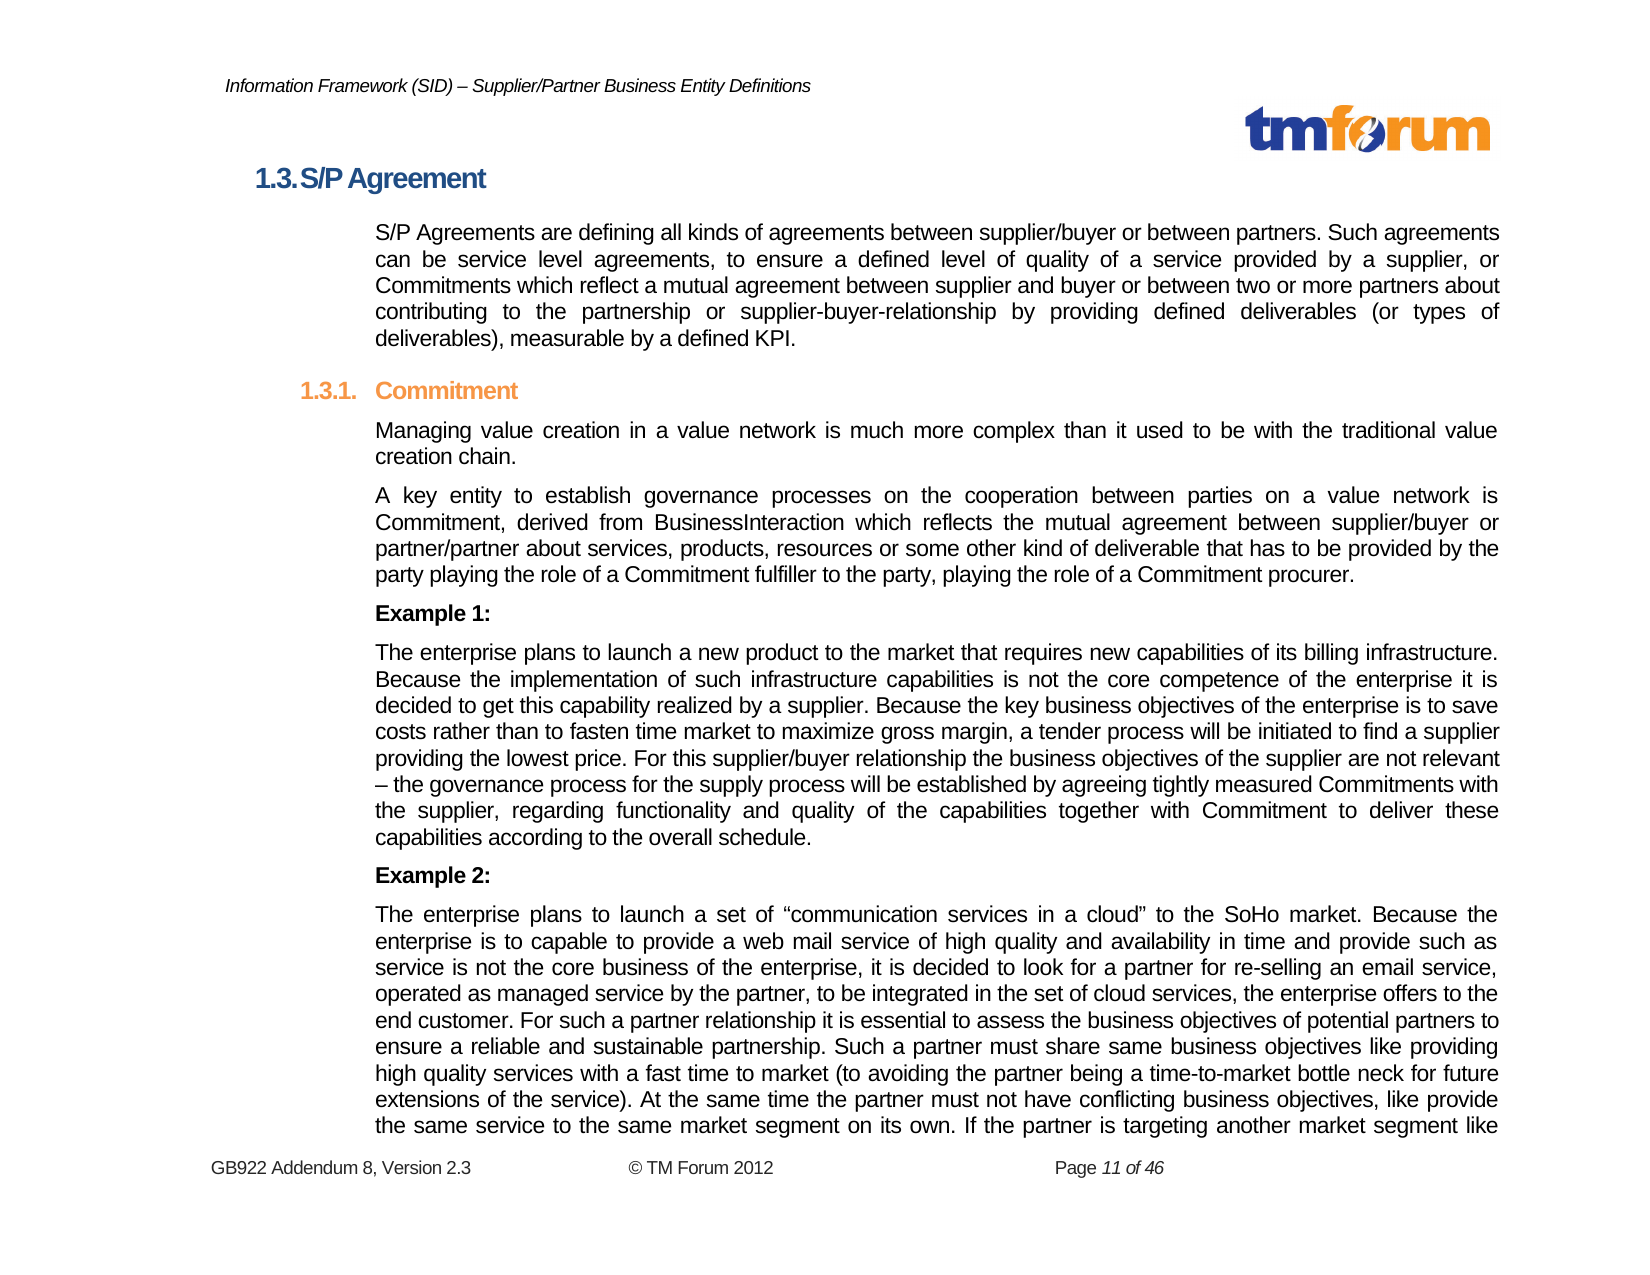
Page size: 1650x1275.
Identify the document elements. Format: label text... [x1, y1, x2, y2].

text S/P Agreements are defining all kinds of agreements between supplier/buyer or between partners. Such agreements can be service level agreements, to ensure a defined level of quality of a service provided by a supplier, or Commitments which reflect a mutual agreement between supplier and buyer or between two or more partners about contributing to the partnership or supplier-buyer-relationship by providing defined deliverables (or types of deliverables), measurable by a defined KPI. [375, 219, 1500, 351]
text The enterprise plans to launch a new product to the market that requires new capabilities of its billing infrastructure. Because the implementation of such infrastructure capabilities is not the core competence of the enterprise it is decided to get this capability realized by a supplier. Because the key business objectives of the enterprise is to save costs rather than to fasten time market to maximize gross margin, a tender process will be initiated to find a supplier providing the lowest price. For this supplier/buyer relationship the business objectives of the supplier are not relevant – the governance process for the supply process will be established by agreeing tightly measured Commitments with the supplier, regarding functionality and quality of the capabilities together with Commitment to deliver these capabilities according to the overall schedule. [375, 639, 1500, 850]
text Managing value creation in a value network is much more complex than it used to be with the traditional value creation chain. [375, 417, 1500, 470]
subtitle S/P Agreement [254, 161, 1500, 194]
text Example 1: [375, 600, 1500, 627]
subtitle Commitment [300, 376, 1500, 405]
picture [1234, 96, 1500, 161]
text Example 2: [375, 862, 1500, 889]
text A key entity to establish governance processes on the cooperation between parties on a value network is Commitment, derived from BusinessInteraction which reflects the mutual agreement between supplier/buyer or partner/partner about services, products, resources or some other kind of deliverable that has to be provided by the party playing the role of a Commitment fulfiller to the party, playing the role of a Commitment procurer. [375, 482, 1500, 588]
